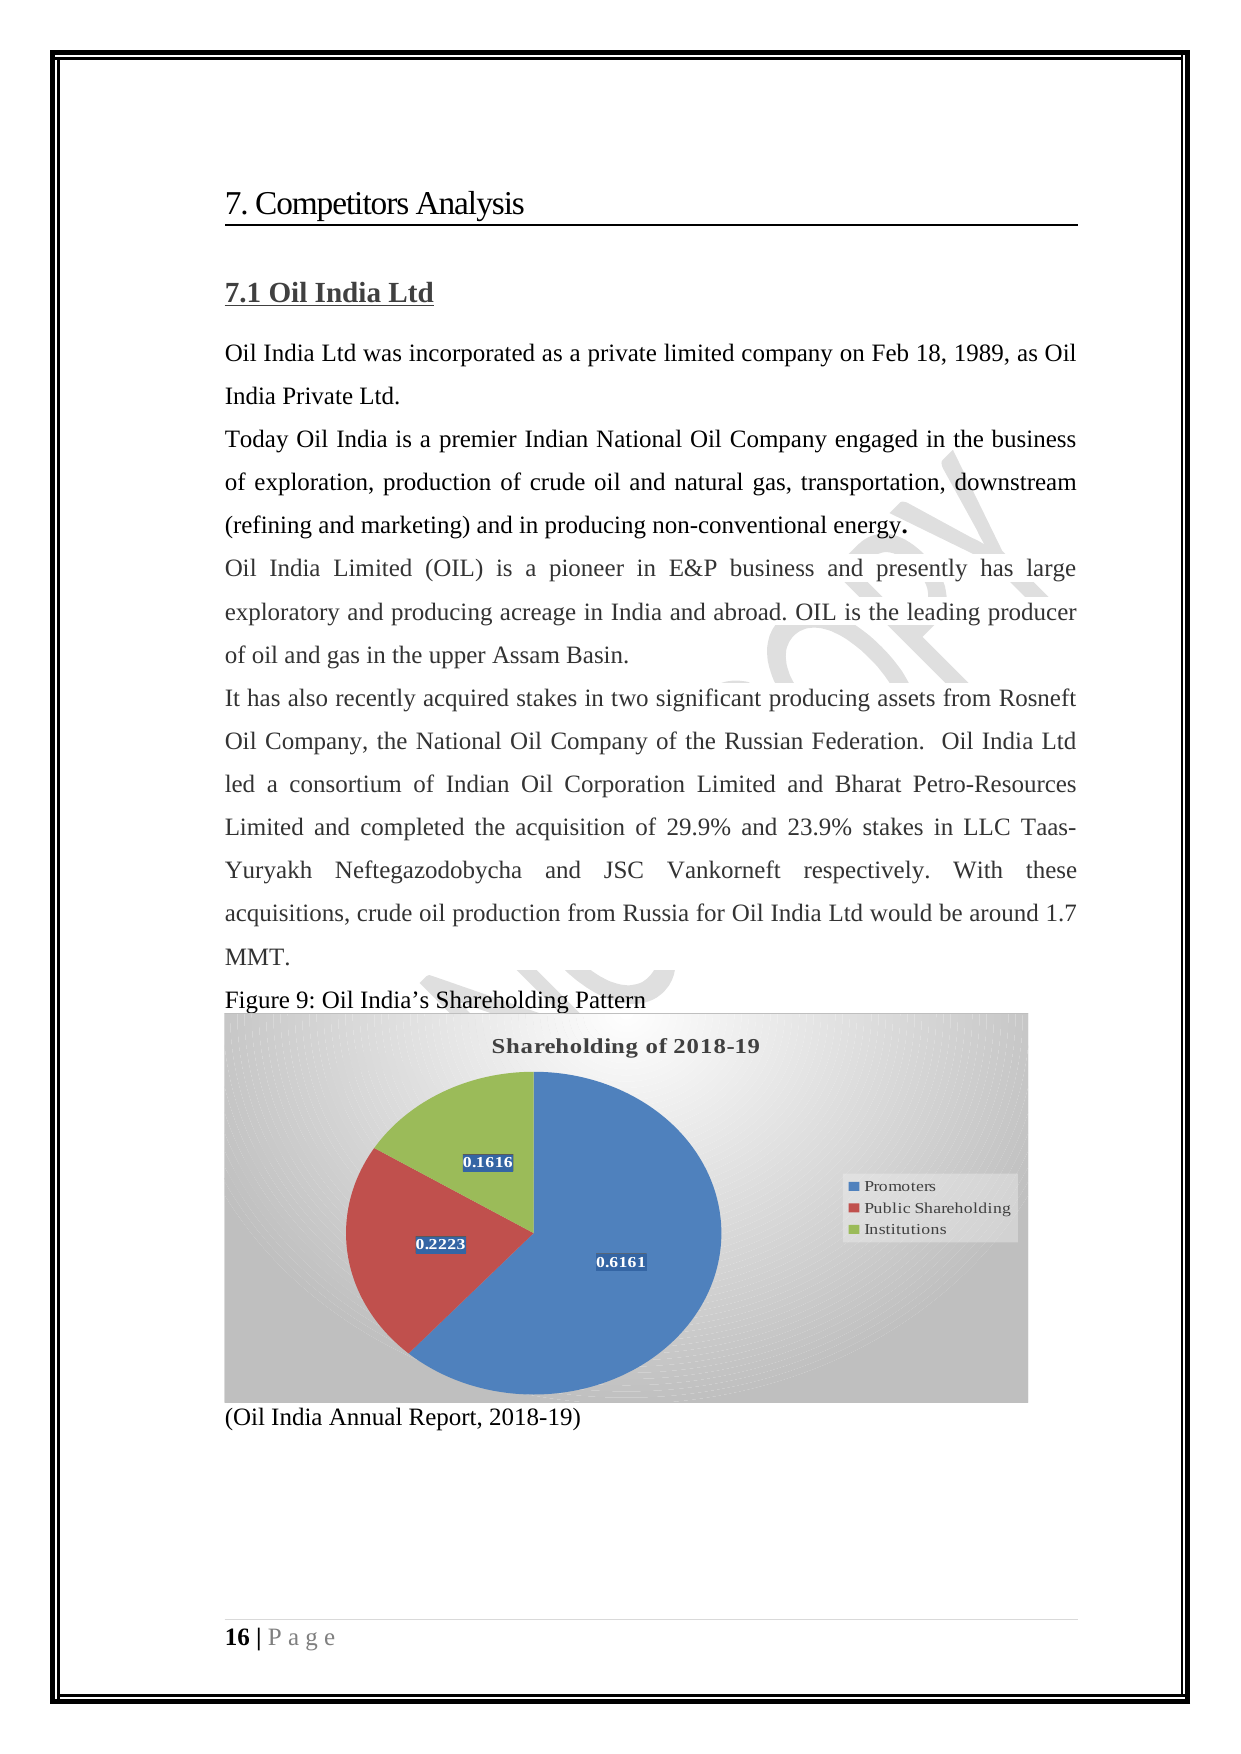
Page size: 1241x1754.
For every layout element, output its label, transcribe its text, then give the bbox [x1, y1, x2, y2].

text Today Oil India is a premier Indian National Oil Company engaged in the business of exploration, production of crude oil and natural gas, transportation, downstream (refining and marketing) and in producing non-conventional energy. [224, 424, 1078, 539]
text It has also recently acquired stakes in two significant producing assets from Rosneft Oil Company, the National Oil Company of the Russian Federation. Oil India Ltd led a consortium of Indian Oil Corporation Limited and Bharat Petro-Resources Limited and completed the acquisition of 29.9% and 23.9% stakes in LLC Taas-Yuryakh Neftegazodobycha and JSC Vankorneft respectively. With these acquisitions, crude oil production from Russia for Oil India Ltd would be around 1.7 MMT. [224, 683, 1078, 970]
subtitle 7.1 Oil India Ltd [224, 276, 1078, 309]
text Oil India Ltd was incorporated as a private limited company on Feb 18, 1989, as Oil India Private Ltd. [224, 338, 1078, 410]
text (Oil India Annual Report, 2018-19) [224, 1402, 1078, 1431]
subtitle 7. Competitors Analysis [224, 183, 1078, 226]
text Figure 9: Oil India’s Shareholding Pattern [224, 985, 1078, 1013]
text Oil India Limited (OIL) is a pioneer in E&P business and presently has large exploratory and producing acreage in India and abroad. OIL is the leading producer of oil and gas in the upper Assam Basin. [224, 553, 1078, 668]
